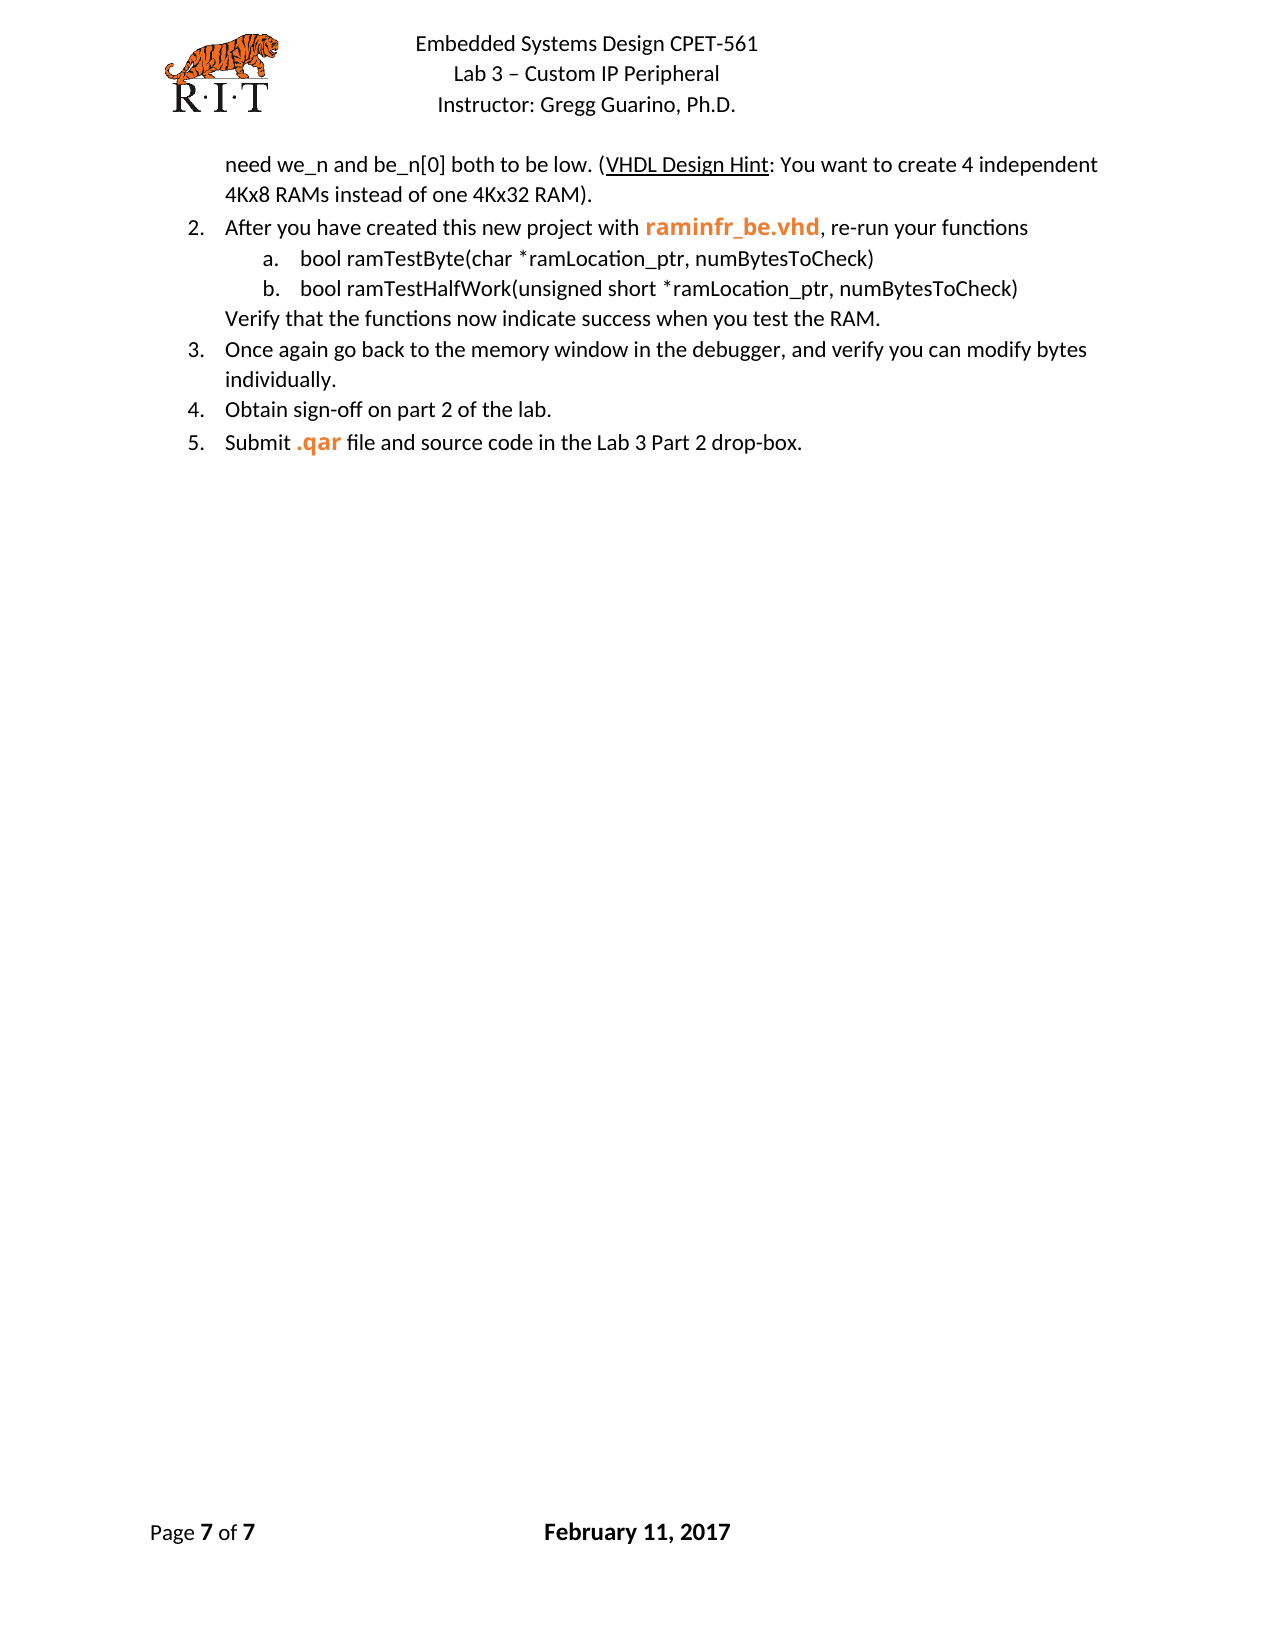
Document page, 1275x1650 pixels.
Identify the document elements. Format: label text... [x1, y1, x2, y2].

list Obtain sign-off on part 2 of the lab. [187, 395, 1125, 423]
list bool ramTestByte(char *ramLocation_ptr, numBytesToCheck) [262, 244, 1125, 272]
list bool ramTestHalfWork(unsigned short *ramLocation_ptr, numBytesToCheck) [262, 274, 1125, 302]
list After you have created this new project with raminfr_be.vhd, re-run your functions [187, 210, 1125, 242]
text Verify that the functions now indicate success when you test the RAM. [225, 304, 1125, 333]
list Submit .qar file and source code in the Lab 3 Part 2 drop-box. [187, 425, 1125, 457]
list Once again go back to the memory window in the debugger, and verify you can modify bytes individually. [187, 335, 1125, 393]
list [187, 150, 1125, 208]
picture [165, 34, 279, 115]
